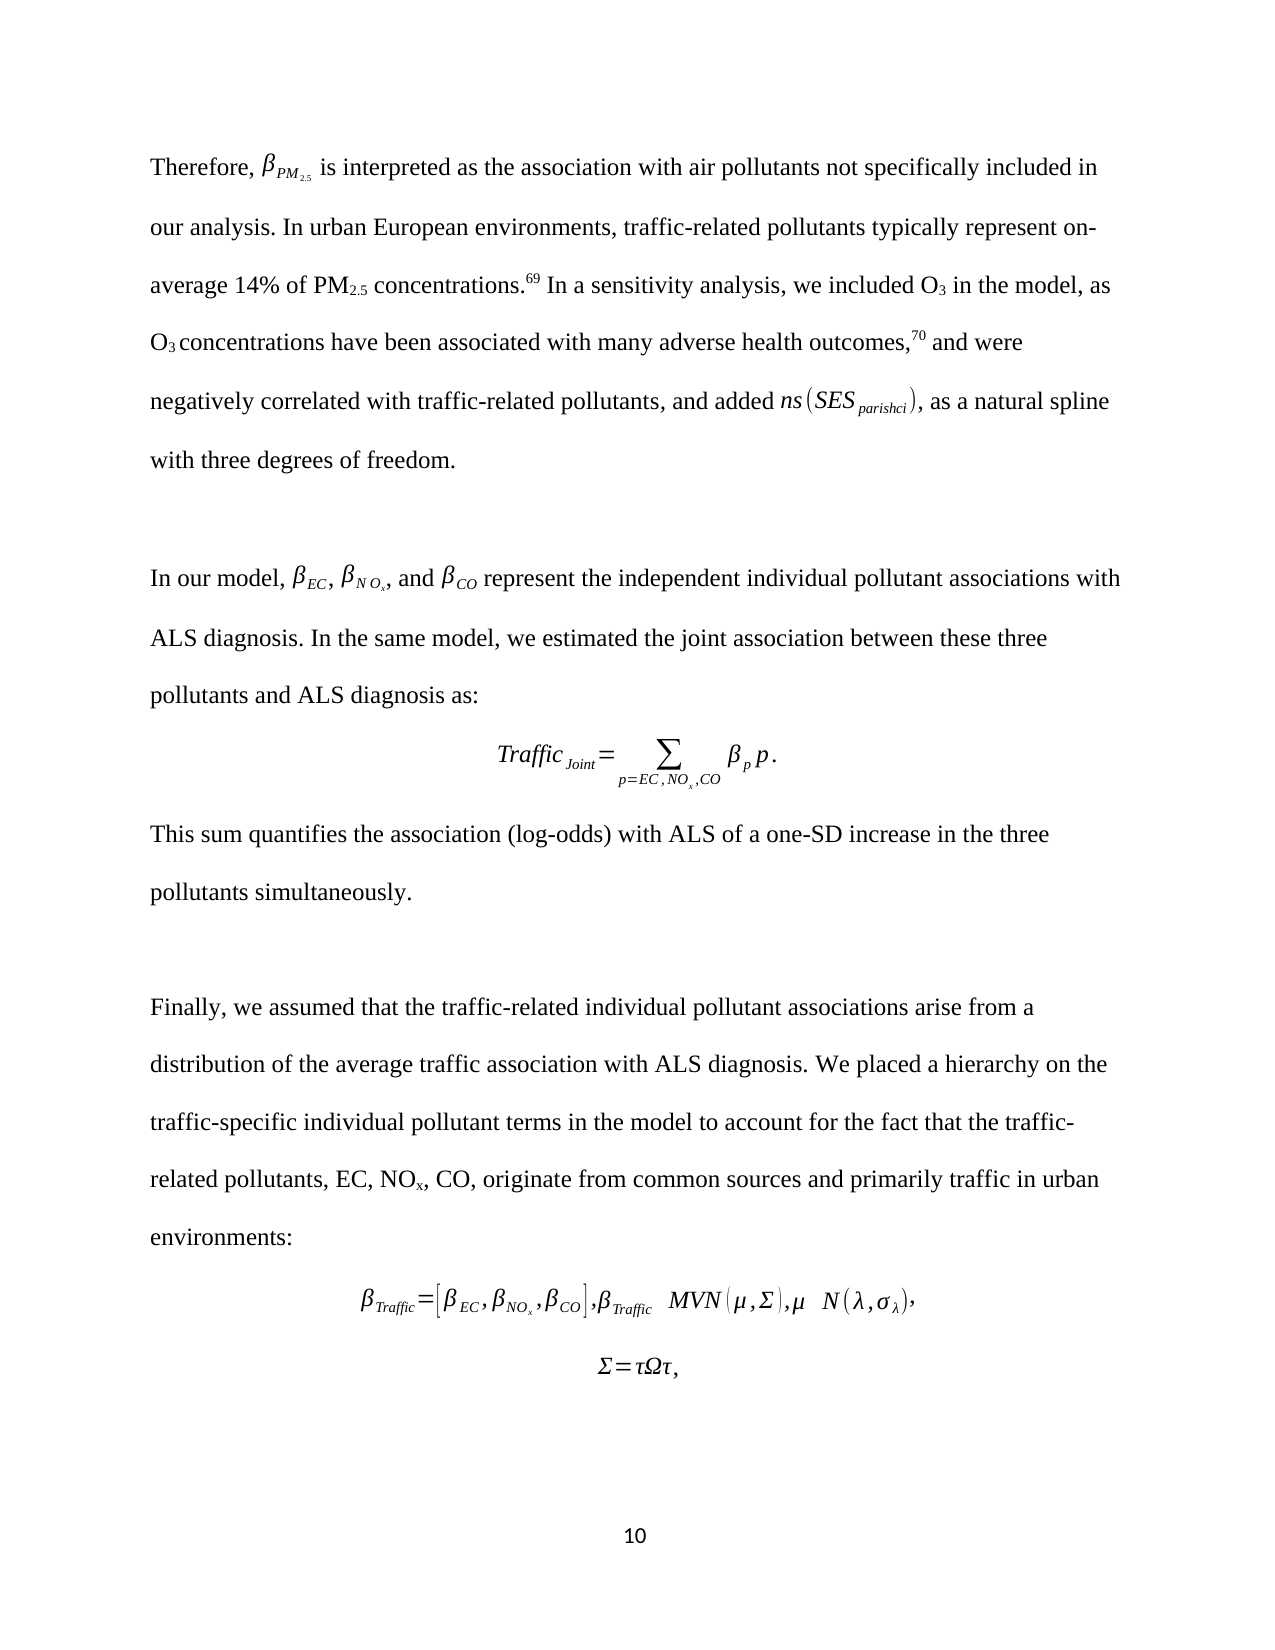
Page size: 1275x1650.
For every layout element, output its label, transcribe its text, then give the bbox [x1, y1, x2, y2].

text In our model, , , and represent the independent individual pollutant associations with ALS diagnosis. In the same model, we estimated the joint association between these three pollutants and ALS diagnosis as: [150, 561, 1125, 709]
text Finally, we assumed that the traffic-related individual pollutant associations arise from a distribution of the average traffic association with ALS diagnosis. We placed a hierarchy on the traffic-specific individual pollutant terms in the model to account for the fact that the traffic-related pollutants, EC, NOx, CO, originate from common sources and primarily traffic in urban environments: [150, 992, 1125, 1251]
text This sum quantifies the association (log-odds) with ALS of a one-SD increase in the three pollutants simultaneously. [150, 819, 1125, 906]
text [150, 150, 1125, 474]
text , , [150, 1279, 1125, 1381]
